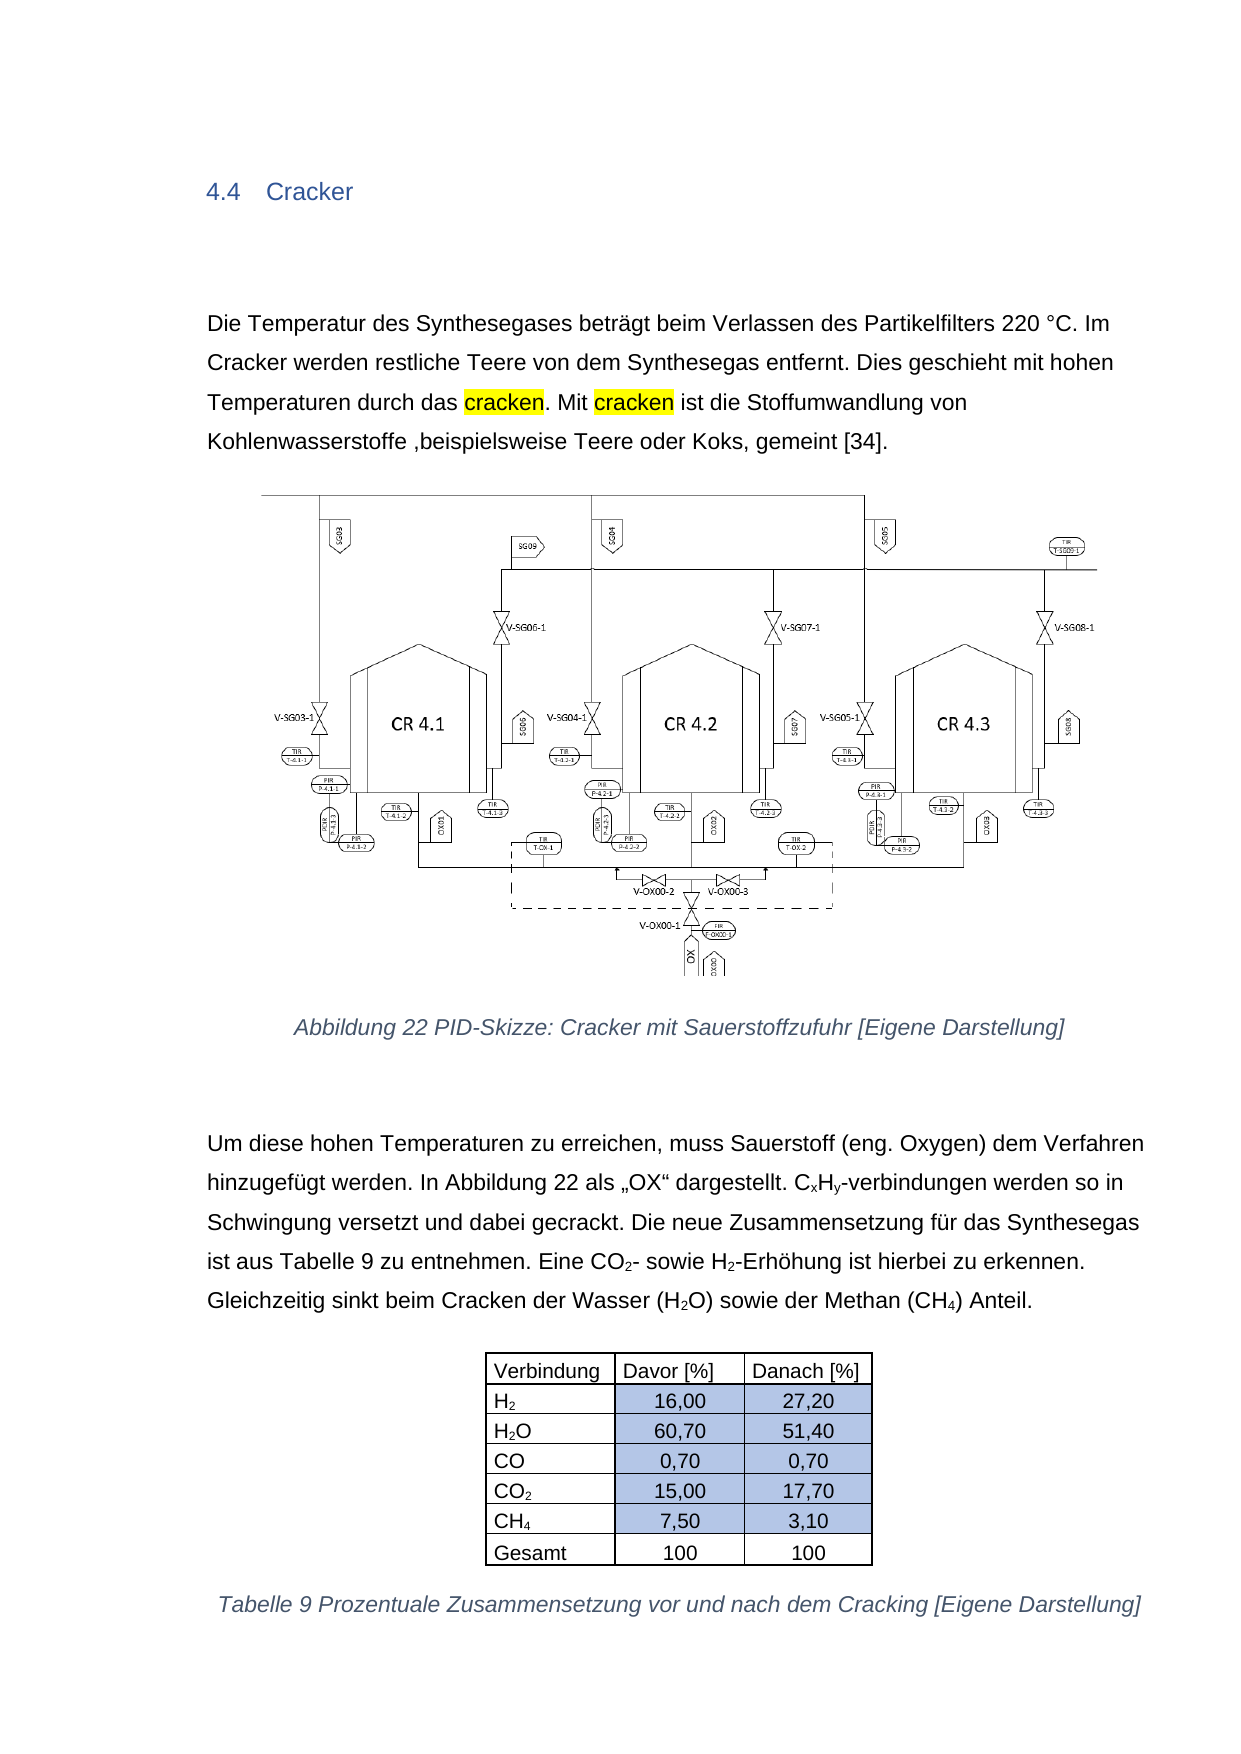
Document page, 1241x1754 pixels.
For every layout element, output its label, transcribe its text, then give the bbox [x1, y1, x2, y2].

table_cell 100 [616, 1534, 744, 1564]
table_cell CO [487, 1444, 614, 1473]
table_header Verbindung [487, 1354, 614, 1383]
subtitle Cracker [206, 177, 1152, 206]
table_cell 60,70 [616, 1414, 744, 1443]
table_cell 15,00 [616, 1474, 744, 1503]
table_cell CH4 [487, 1504, 614, 1533]
table_cell H2O [487, 1414, 614, 1443]
table_cell Gesamt [487, 1534, 614, 1564]
table_cell 27,20 [745, 1385, 871, 1413]
text Um diese hohen Temperaturen zu erreichen, muss Sauerstoff (eng. Oxygen) dem Verfahren hinzugefügt werden. In Abbildung 22 als „OX“ dargestellt. CxHy-verbindungen werden so in Schwingung versetzt und dabei gecrackt. Die neue Zusammensetzung für das Synthesegas ist aus Tabelle 9 zu entnehmen. Eine CO2- sowie H2-Erhöhung ist hierbei zu erkennen. Gleichzeitig sinkt beim Cracken der Wasser (H2O) sowie der Methan (CH4) Anteil. [207, 1129, 1152, 1314]
table_header Danach [%] [745, 1354, 871, 1383]
table_cell 100 [745, 1534, 871, 1564]
table_cell CO2 [487, 1474, 614, 1503]
picture [261, 492, 1098, 976]
table_cell 0,70 [616, 1444, 744, 1473]
text Die Temperatur des Synthesegases beträgt beim Verlassen des Partikelfilters 220 °C. Im Cracker werden restliche Teere von dem Synthesegas entfernt. Dies geschieht mit hohen Temperaturen durch das cracken. Mit cracken ist die Stoffumwandlung von Kohlenwasserstoffe ,beispielsweise Teere oder Koks, gemeint. [207, 310, 1152, 454]
table_cell 51,40 [745, 1414, 871, 1443]
table_cell 17,70 [745, 1474, 871, 1503]
table_header Davor [%] [616, 1354, 744, 1383]
table_cell 16,00 [616, 1385, 744, 1413]
table_cell 3,10 [745, 1504, 871, 1533]
table_cell H2 [487, 1385, 614, 1413]
table_cell 7,50 [616, 1504, 744, 1533]
table_cell 0,70 [745, 1444, 871, 1473]
